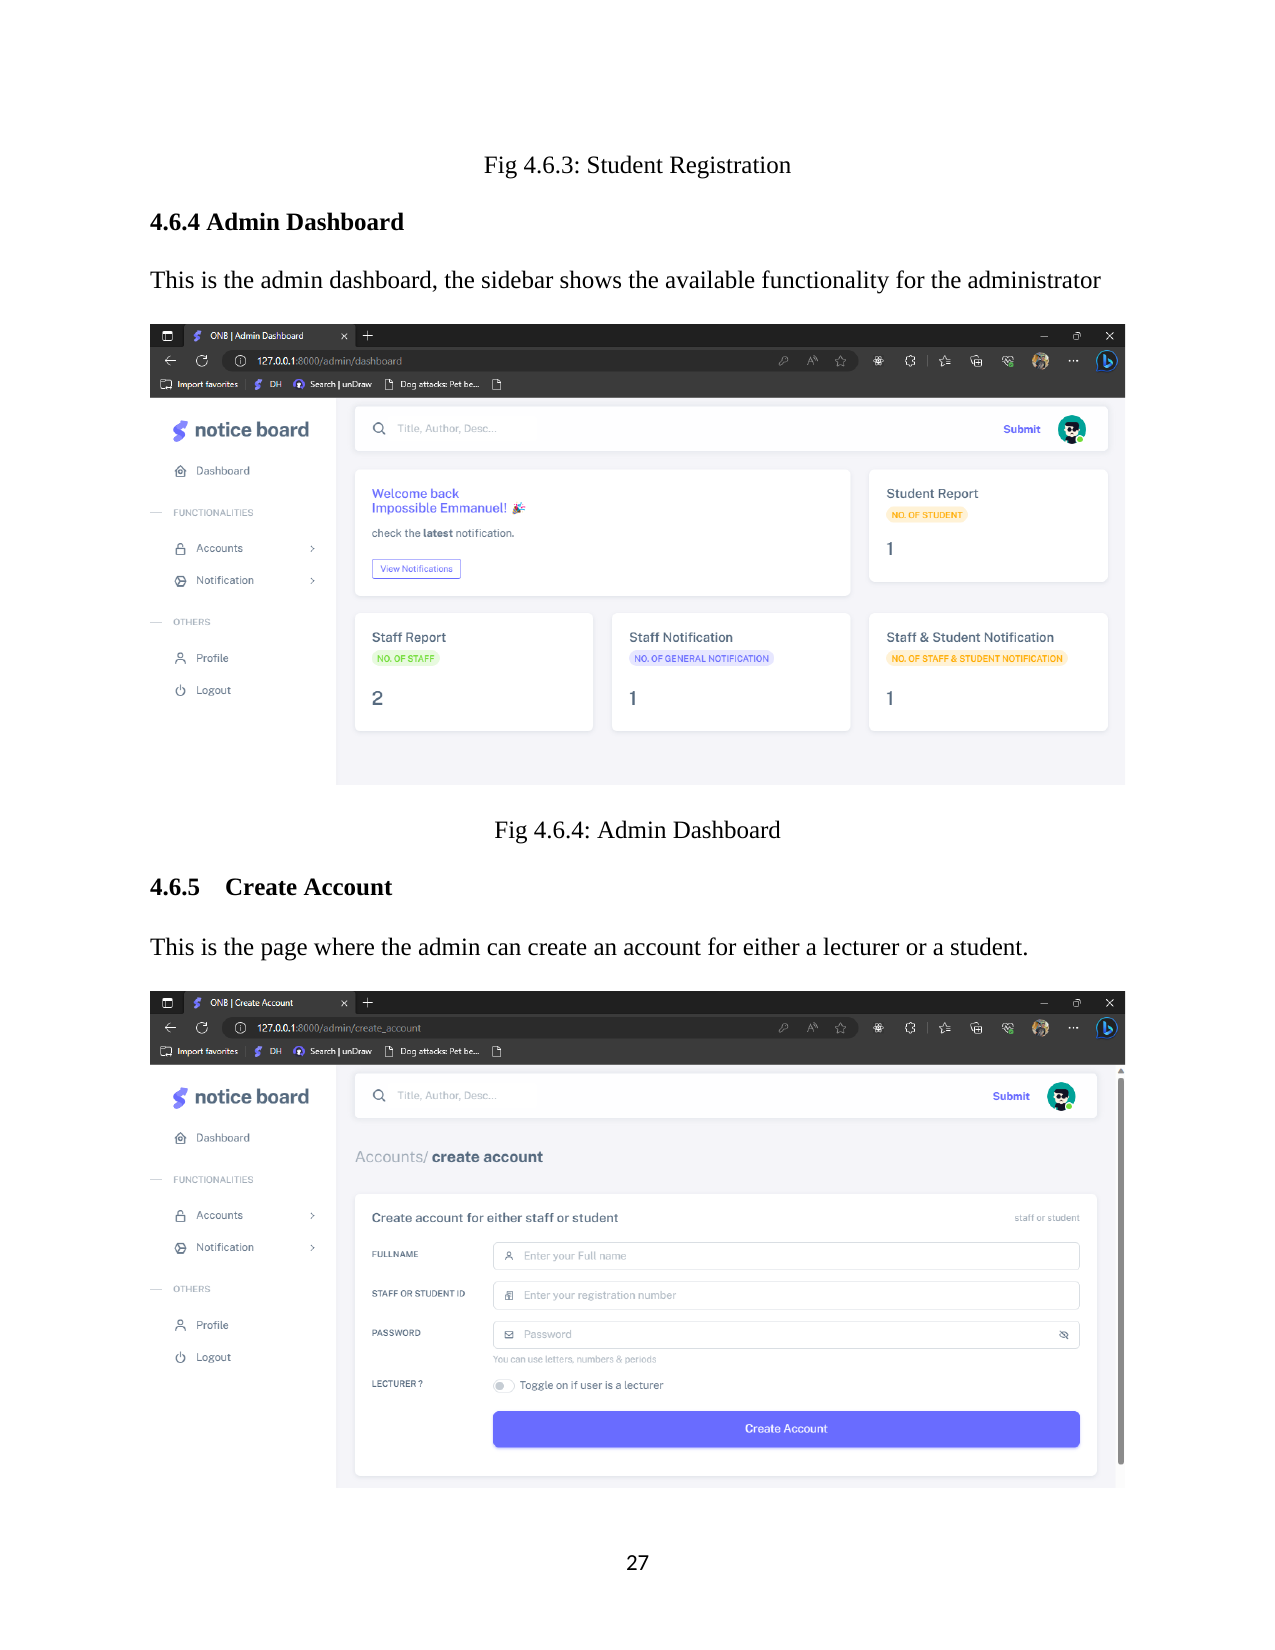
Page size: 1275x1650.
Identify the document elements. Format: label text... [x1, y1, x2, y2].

text This is the page where the admin can create an account for either a lecturer or a student. [150, 932, 1125, 961]
text 4.6.5 Create Account [150, 872, 1125, 901]
text This is the admin dashboard, the sidebar shows the available functionality for the administrator [150, 265, 1125, 294]
text Fig 4.6.4: Admin Dashboard [150, 815, 1125, 843]
picture [150, 991, 1125, 1488]
text Fig 4.6.3: Student Registration [150, 150, 1125, 179]
text 4.6.4 Admin Dashboard [150, 207, 1125, 236]
picture [150, 324, 1125, 785]
